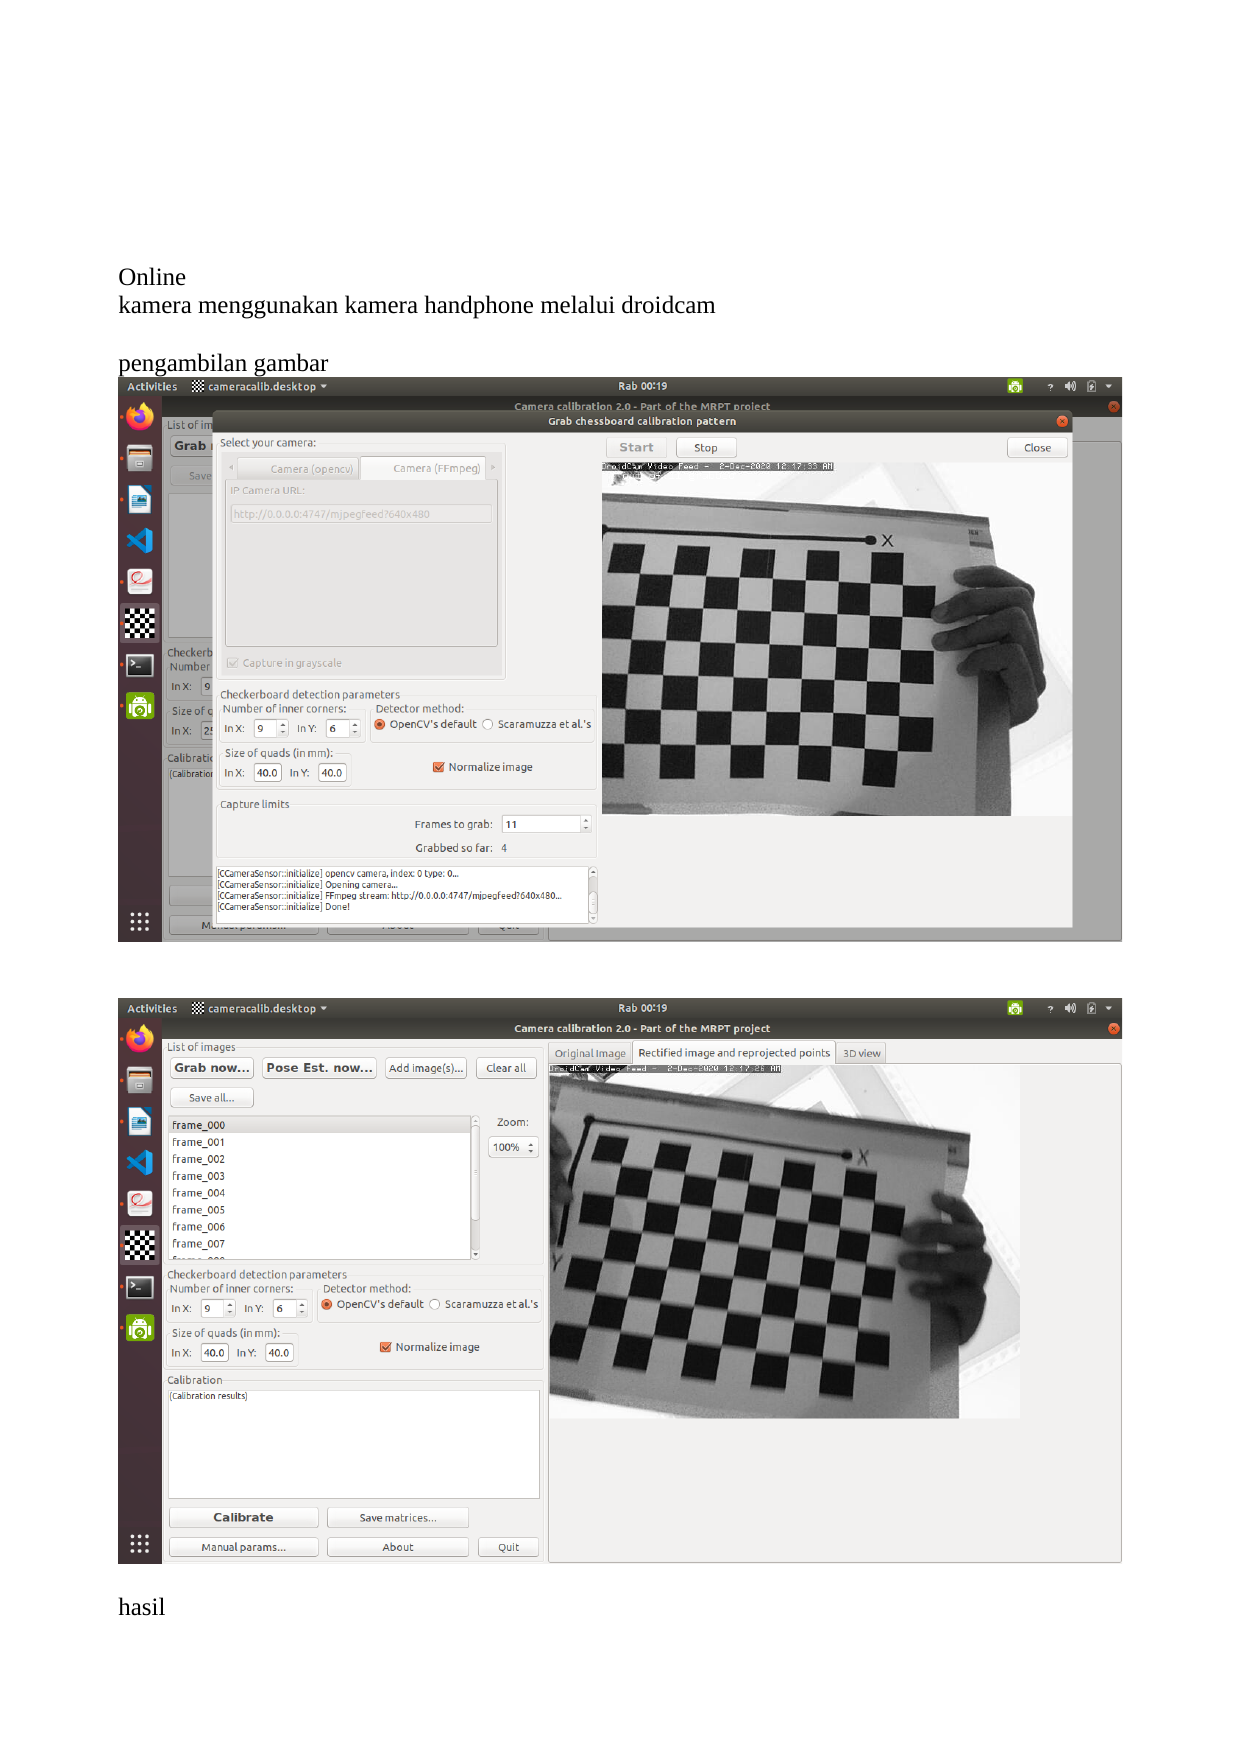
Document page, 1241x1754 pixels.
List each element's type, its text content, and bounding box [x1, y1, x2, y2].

text kamera menggunakan kamera handphone melalui droidcam [118, 291, 1122, 319]
text hasil [118, 1592, 1122, 1621]
picture [118, 998, 1123, 1564]
text pengambilan gambar [118, 348, 1122, 377]
text Online [118, 262, 1122, 291]
picture [118, 377, 1123, 942]
